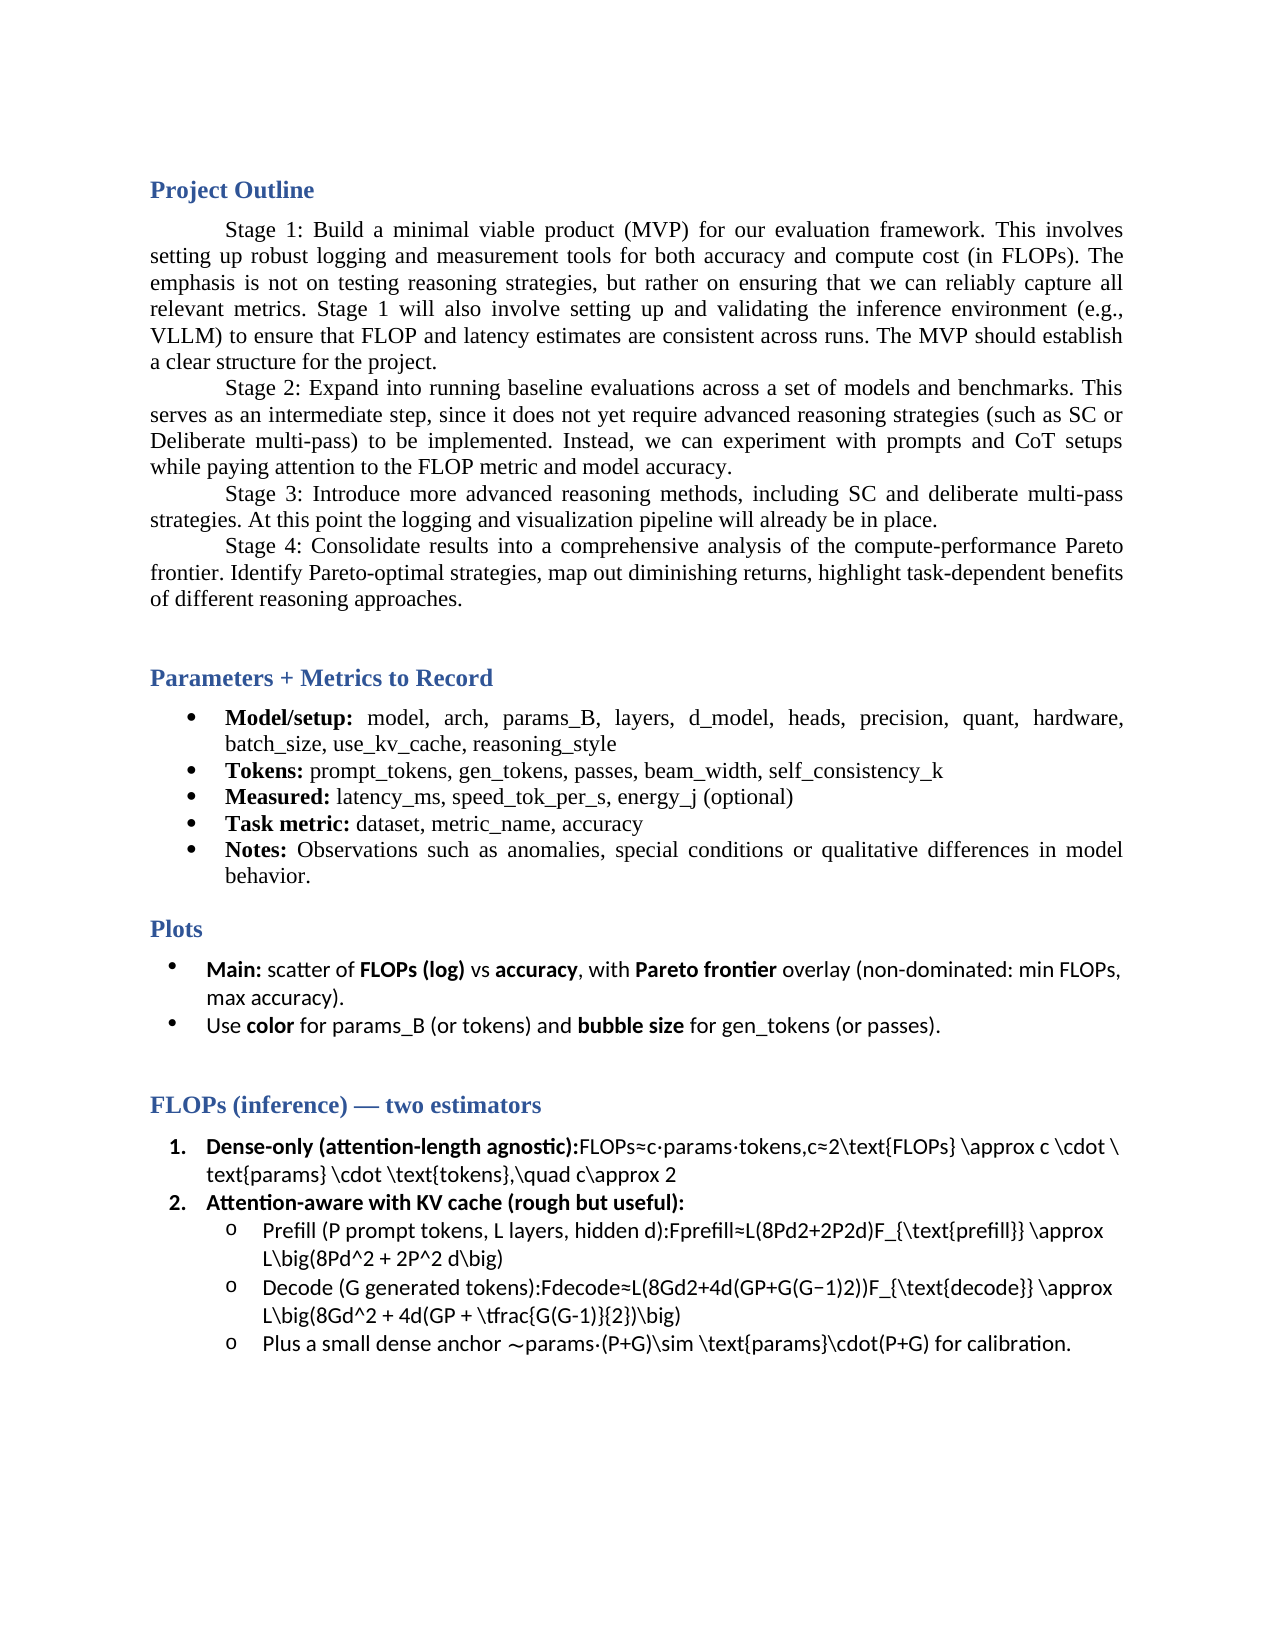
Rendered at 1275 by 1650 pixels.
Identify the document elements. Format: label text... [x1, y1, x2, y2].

text Stage 3: Introduce more advanced reasoning methods, including SC and deliberate multi-pass strategies. At this point the logging and visualization pipeline will already be in place. [150, 480, 1125, 532]
list Model/setup: model, arch, params_B, layers, d_model, heads, precision, quant, hardware, batch_size, use_kv_cache, reasoning_style [187, 704, 1125, 757]
text Stage 2: Expand into running baseline evaluations across a set of models and benchmarks. This serves as an intermediate step, since it does not yet require advanced reasoning strategies (such as SC or Deliberate multi-pass) to be implemented. Instead, we can experiment with prompts and CoT setups while paying attention to the FLOP metric and model accuracy. [150, 374, 1125, 480]
list Prefill (P prompt tokens, L layers, hidden d):Fprefill≈L(8Pd2+2P2d)F_{\text{prefill}} \approx L\big(8Pd^2 + 2P^2 d\big) [225, 1216, 1125, 1273]
list Tokens: prompt_tokens, gen_tokens, passes, beam_width, self_consistency_k [187, 757, 1125, 783]
list Measured: latency_ms, speed_tok_per_s, energy_j (optional) [187, 783, 1125, 809]
subtitle FLOPs (inference) — two estimators [150, 1090, 1125, 1119]
list Plus a small dense anchor ∼params⋅(P+G)\sim \text{params}\cdot(P+G) for calibration. [225, 1329, 1125, 1358]
list Main: scatter of FLOPs (log) vs accuracy, with Pareto frontier overlay (non-dominated: min FLOPs, max accuracy). [169, 955, 1125, 1011]
list Decode (G generated tokens):Fdecode≈L(8Gd2+4d(GP+G(G−1)2))F_{\text{decode}} \approx L\big(8Gd^2 + 4d(GP + \tfrac{G(G-1)}{2})\big) [225, 1273, 1125, 1329]
text Stage 1: Build a minimal viable product (MVP) for our evaluation framework. This involves setting up robust logging and measurement tools for both accuracy and compute cost (in FLOPs). The emphasis is not on testing reasoning strategies, but rather on ensuring that we can reliably capture all relevant metrics. Stage 1 will also involve setting up and validating the inference environment (e.g., VLLM) to ensure that FLOP and latency estimates are consistent across runs. The MVP should establish a clear structure for the project. [150, 216, 1125, 374]
list Notes: Observations such as anomalies, special conditions or qualitative differences in model behavior. [187, 836, 1125, 889]
subtitle Parameters + Metrics to Record [150, 663, 1125, 692]
text Stage 4: Consolidate results into a comprehensive analysis of the compute-performance Pareto frontier. Identify Pareto-optimal strategies, map out diminishing returns, highlight task-dependent benefits of different reasoning approaches. [150, 532, 1125, 612]
list Task metric: dataset, metric_name, accuracy [187, 809, 1125, 836]
list Attention-aware with KV cache (rough but useful): [169, 1188, 1125, 1216]
subtitle Project Outline [150, 175, 1125, 204]
list Dense-only (attention-length agnostic):FLOPs≈c⋅params⋅tokens,c≈2\text{FLOPs} \approx c \cdot \text{params} \cdot \text{tokens},\quad c\approx 2 [169, 1132, 1125, 1188]
list Use color for params_B (or tokens) and bubble size for gen_tokens (or passes). [169, 1011, 1125, 1039]
subtitle Plots [150, 914, 1125, 942]
